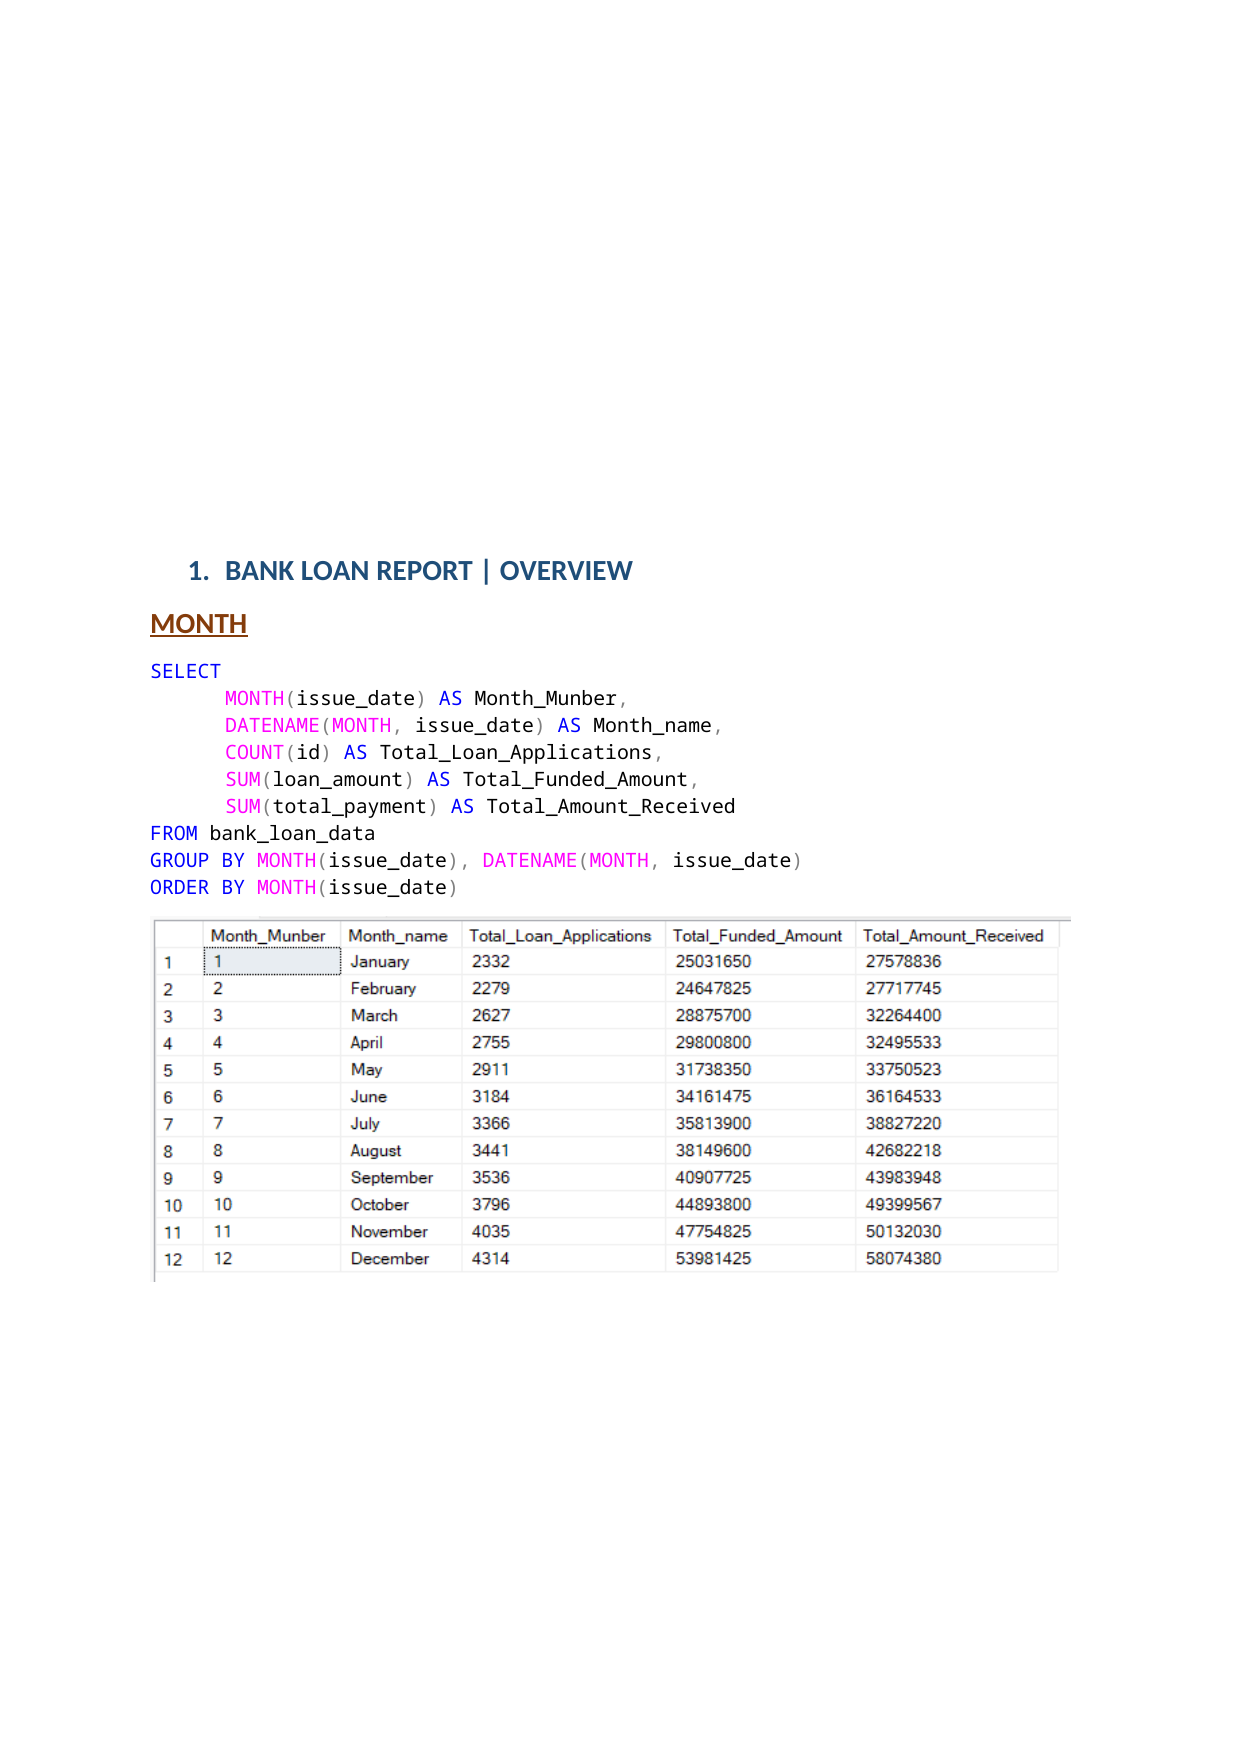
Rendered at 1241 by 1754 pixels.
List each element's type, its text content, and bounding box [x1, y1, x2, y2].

text DATENAME(MONTH, issue_date) AS Month_name, [150, 711, 1090, 738]
list BANK LOAN REPORT | OVERVIEW [187, 552, 1090, 588]
text FROM bank_loan_data [150, 819, 1090, 846]
text ORDER BY MONTH(issue_date) [150, 873, 1090, 900]
text MONTH(issue_date) AS Month_Munber, [150, 684, 1090, 711]
text MONTH [150, 605, 1090, 640]
text SUM(loan_amount) AS Total_Funded_Amount, [150, 765, 1090, 792]
picture [150, 916, 1071, 1282]
text COUNT(id) AS Total_Loan_Applications, [150, 738, 1090, 765]
text SELECT [150, 657, 1090, 684]
text GROUP BY MONTH(issue_date), DATENAME(MONTH, issue_date) [150, 846, 1090, 873]
text SUM(total_payment) AS Total_Amount_Received [150, 792, 1090, 819]
